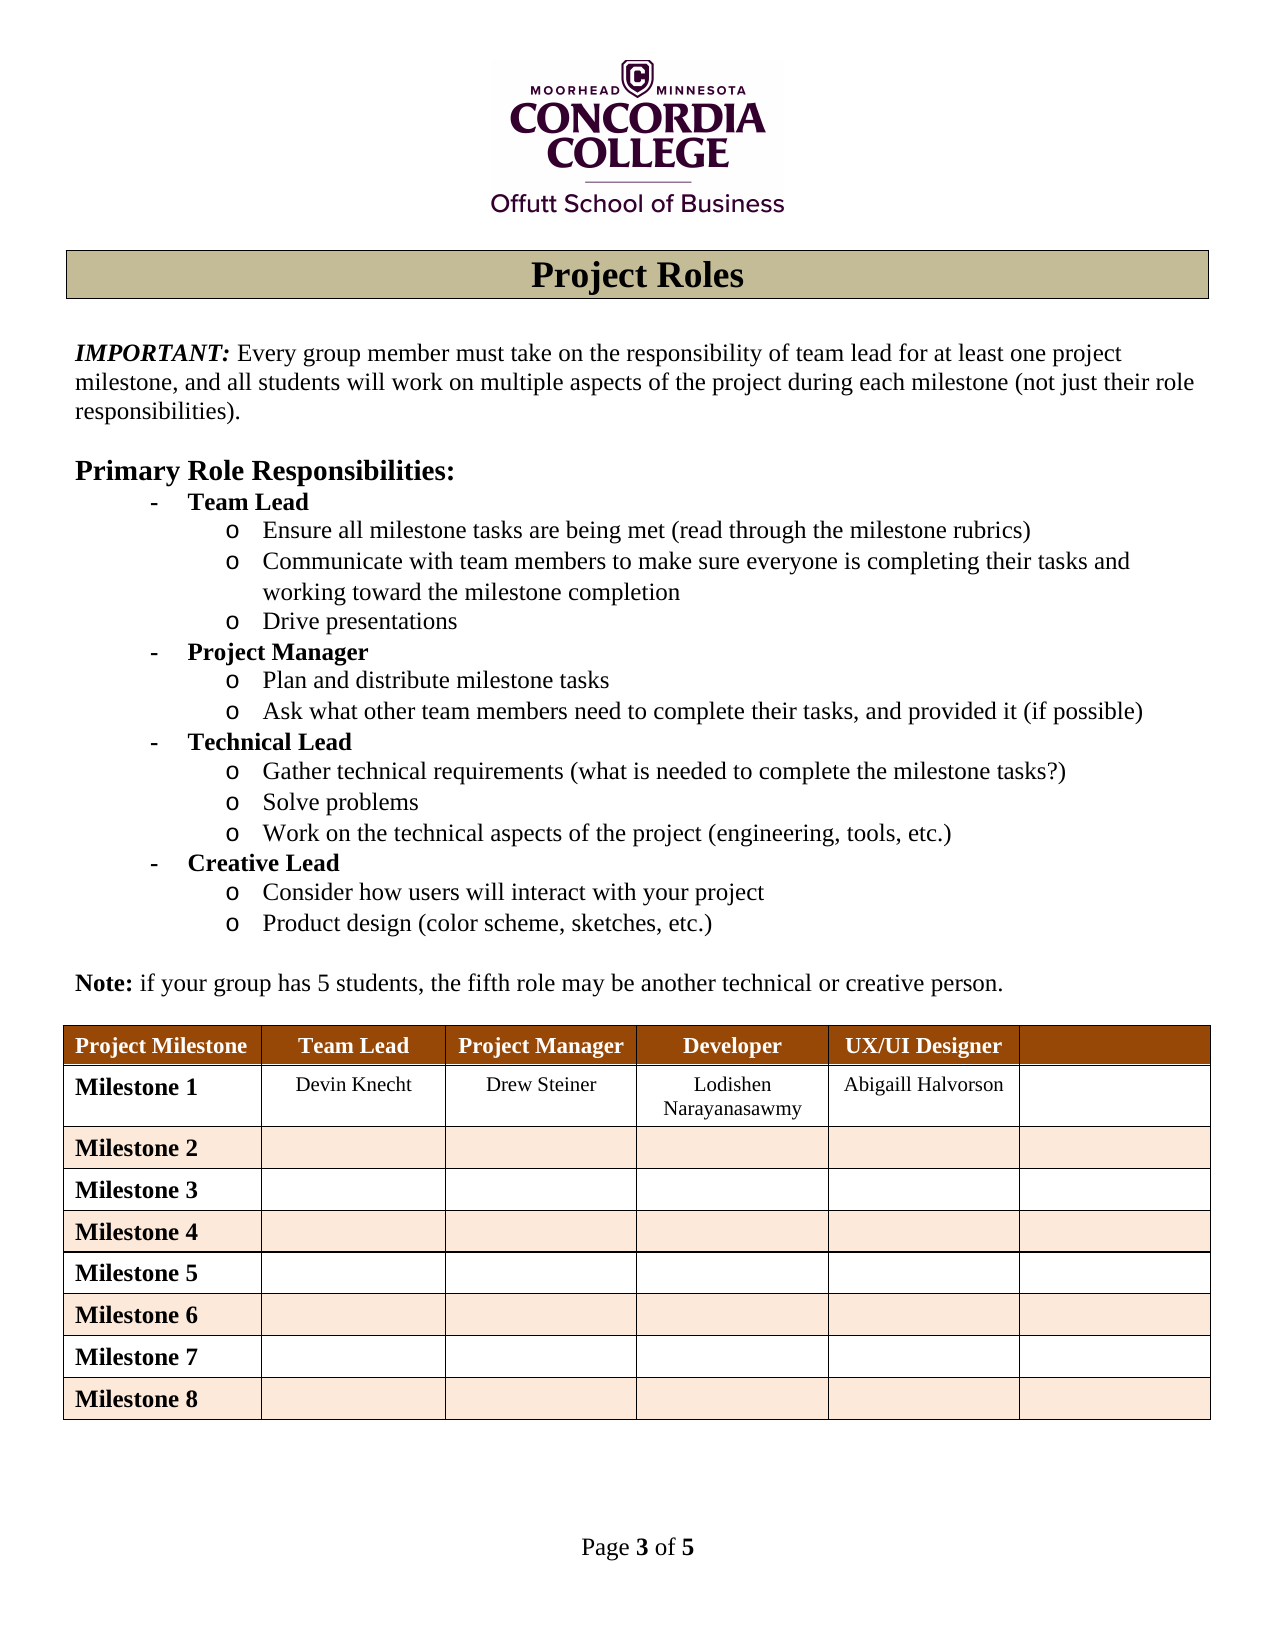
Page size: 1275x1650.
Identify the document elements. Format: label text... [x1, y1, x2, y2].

table_cell [829, 1127, 1019, 1168]
table_cell [637, 1336, 828, 1377]
table_cell [1020, 1336, 1210, 1377]
table_cell Milestone 2 [64, 1127, 261, 1168]
list Project Manager [150, 637, 1200, 666]
list Project Roles [67, 251, 1208, 298]
list Team Lead [150, 487, 1200, 516]
table_cell Devin Knecht [262, 1066, 445, 1126]
table_cell [1020, 1066, 1210, 1126]
table_cell [637, 1211, 828, 1251]
table_cell [262, 1127, 445, 1168]
table_header UX/UI Designer [829, 1026, 1019, 1064]
list Consider how users will interact with your project [225, 877, 1200, 908]
table_cell Milestone 4 [64, 1211, 261, 1251]
table_cell [262, 1211, 445, 1251]
list Creative Lead [150, 848, 1200, 877]
table_cell [637, 1294, 828, 1335]
list Technical Lead [150, 727, 1200, 756]
picture [490, 60, 785, 221]
table_cell [262, 1336, 445, 1377]
table_cell [637, 1253, 828, 1293]
table_cell [446, 1378, 636, 1419]
table_cell [262, 1169, 445, 1209]
table_cell [262, 1253, 445, 1293]
table_cell [1020, 1378, 1210, 1419]
table_cell Milestone 3 [64, 1169, 261, 1209]
list Solve problems [225, 787, 1200, 818]
table_cell [446, 1211, 636, 1251]
list Drive presentations [225, 606, 1200, 637]
text Primary Role Responsibilities: [75, 453, 1200, 487]
list Plan and distribute milestone tasks [225, 666, 1200, 696]
table_cell [829, 1211, 1019, 1251]
list Ask what other team members need to complete their tasks, and provided it (if possible) [225, 696, 1200, 727]
table_cell [637, 1169, 828, 1209]
table_cell Milestone 6 [64, 1294, 261, 1335]
table_cell [1020, 1253, 1210, 1293]
table_cell [446, 1336, 636, 1377]
table_cell Milestone 5 [64, 1253, 261, 1293]
table_cell [829, 1378, 1019, 1419]
table_cell [829, 1169, 1019, 1209]
table_cell [446, 1127, 636, 1168]
table_cell [262, 1294, 445, 1335]
table_header Project Manager [446, 1026, 636, 1064]
table_cell [1020, 1127, 1210, 1168]
table_cell [1020, 1169, 1210, 1209]
table_header [1020, 1026, 1210, 1064]
table_cell [262, 1378, 445, 1419]
table_cell [637, 1127, 828, 1168]
list Product design (color scheme, sketches, etc.) [225, 908, 1200, 939]
list Communicate with team members to make sure everyone is completing their tasks and working toward the milestone completion [225, 546, 1200, 606]
table_cell Milestone 1 [64, 1066, 261, 1126]
list Ensure all milestone tasks are being met (read through the milestone rubrics) [225, 516, 1200, 546]
table_cell [446, 1294, 636, 1335]
table_header Developer [637, 1026, 828, 1064]
table_cell [1020, 1211, 1210, 1251]
table_header Team Lead [262, 1026, 445, 1064]
table_cell Milestone 8 [64, 1378, 261, 1419]
table_cell Abigaill Halvorson [829, 1066, 1019, 1126]
table_cell Lodishen Narayanasawmy [637, 1066, 828, 1126]
text Note: if your group has 5 students, the fifth role may be another technical or creative person. [75, 968, 1200, 996]
list Gather technical requirements (what is needed to complete the milestone tasks?) [225, 756, 1200, 787]
text IMPORTANT: Every group member must take on the responsibility of team lead for at least one project milestone, and all students will work on multiple aspects of the project during each milestone (not just their role responsibilities). [75, 338, 1200, 424]
list Work on the technical aspects of the project (engineering, tools, etc.) [225, 818, 1200, 848]
table_cell Milestone 7 [64, 1336, 261, 1377]
table_cell [829, 1294, 1019, 1335]
table_cell [446, 1253, 636, 1293]
table_cell [829, 1336, 1019, 1377]
table_cell [637, 1378, 828, 1419]
table_cell [829, 1253, 1019, 1293]
table_cell [446, 1169, 636, 1209]
table_cell [1020, 1294, 1210, 1335]
table_cell Drew Steiner [446, 1066, 636, 1126]
table_header Project Milestone [64, 1026, 261, 1064]
